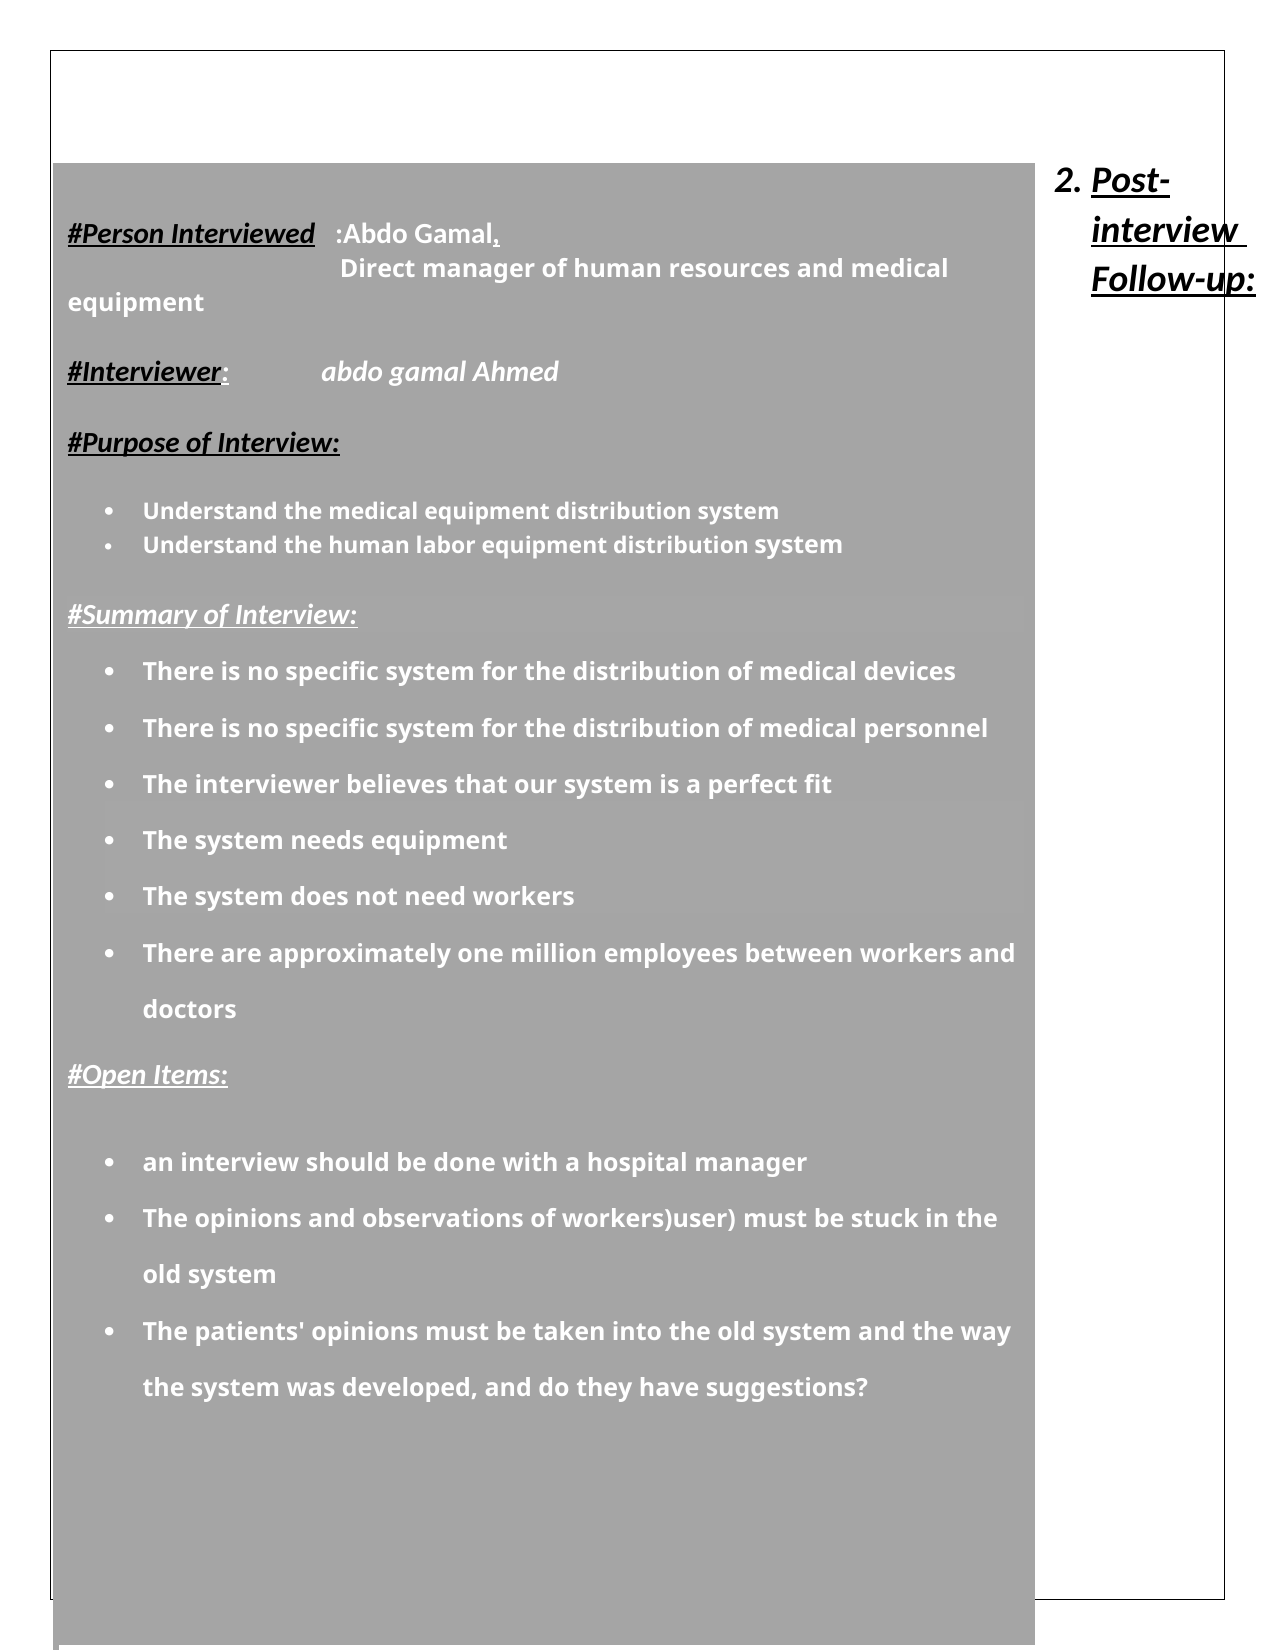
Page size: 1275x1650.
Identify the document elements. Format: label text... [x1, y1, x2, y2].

list Post-interview Follow-up: [1225, 156, 1267, 301]
list Post-interview Follow-up: [58, 156, 1224, 301]
table_header #Person Interviewed :Abdo Gamal, Direct manager of human resources and medical equipment #Interviewer: abdo gamal Ahmed #Purpose of Interview: Understand the medical equipment distribution system Understand the human labor equipment distribution system #Summary of Interview: There is no specific system for the distribution of medical devices There is no specific system for the distribution of medical personnel The interviewer believes that our system is a perfect fit The system needs equipment The system does not need workers There are approximately one million employees between workers and doctors #Open Items: an interview should be done with a hospital manager The opinions and observations of workers)user) must be stuck in the old system The patients' opinions must be taken into the old system and the way the system was developed, and do they have suggestions? [59, 169, 1035, 1645]
